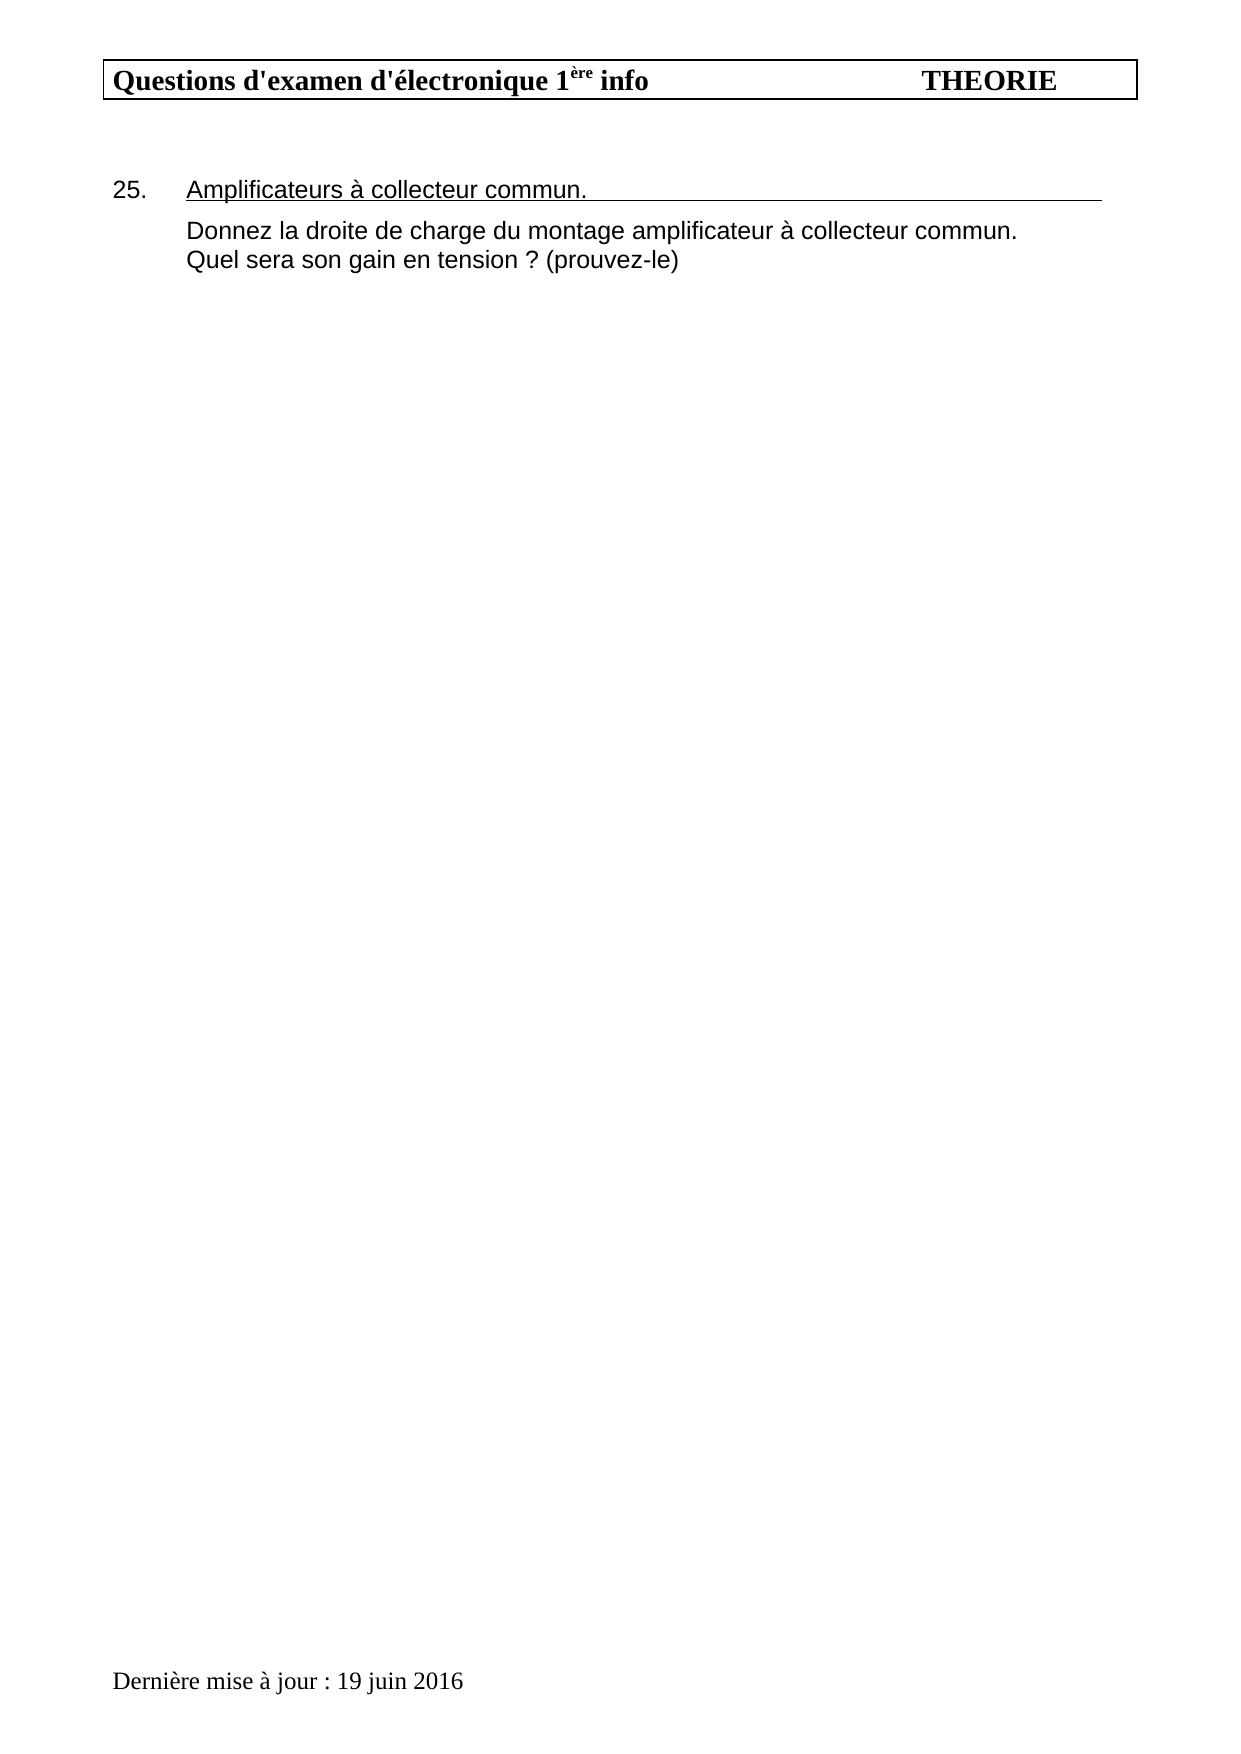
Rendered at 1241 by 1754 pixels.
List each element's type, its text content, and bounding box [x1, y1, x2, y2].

subtitle Amplificateurs à collecteur commun. [112, 175, 1128, 204]
text Donnez la droite de charge du montage amplificateur à collecteur commun. Quel sera son gain en tension ? (prouvez-le) [186, 216, 1128, 274]
